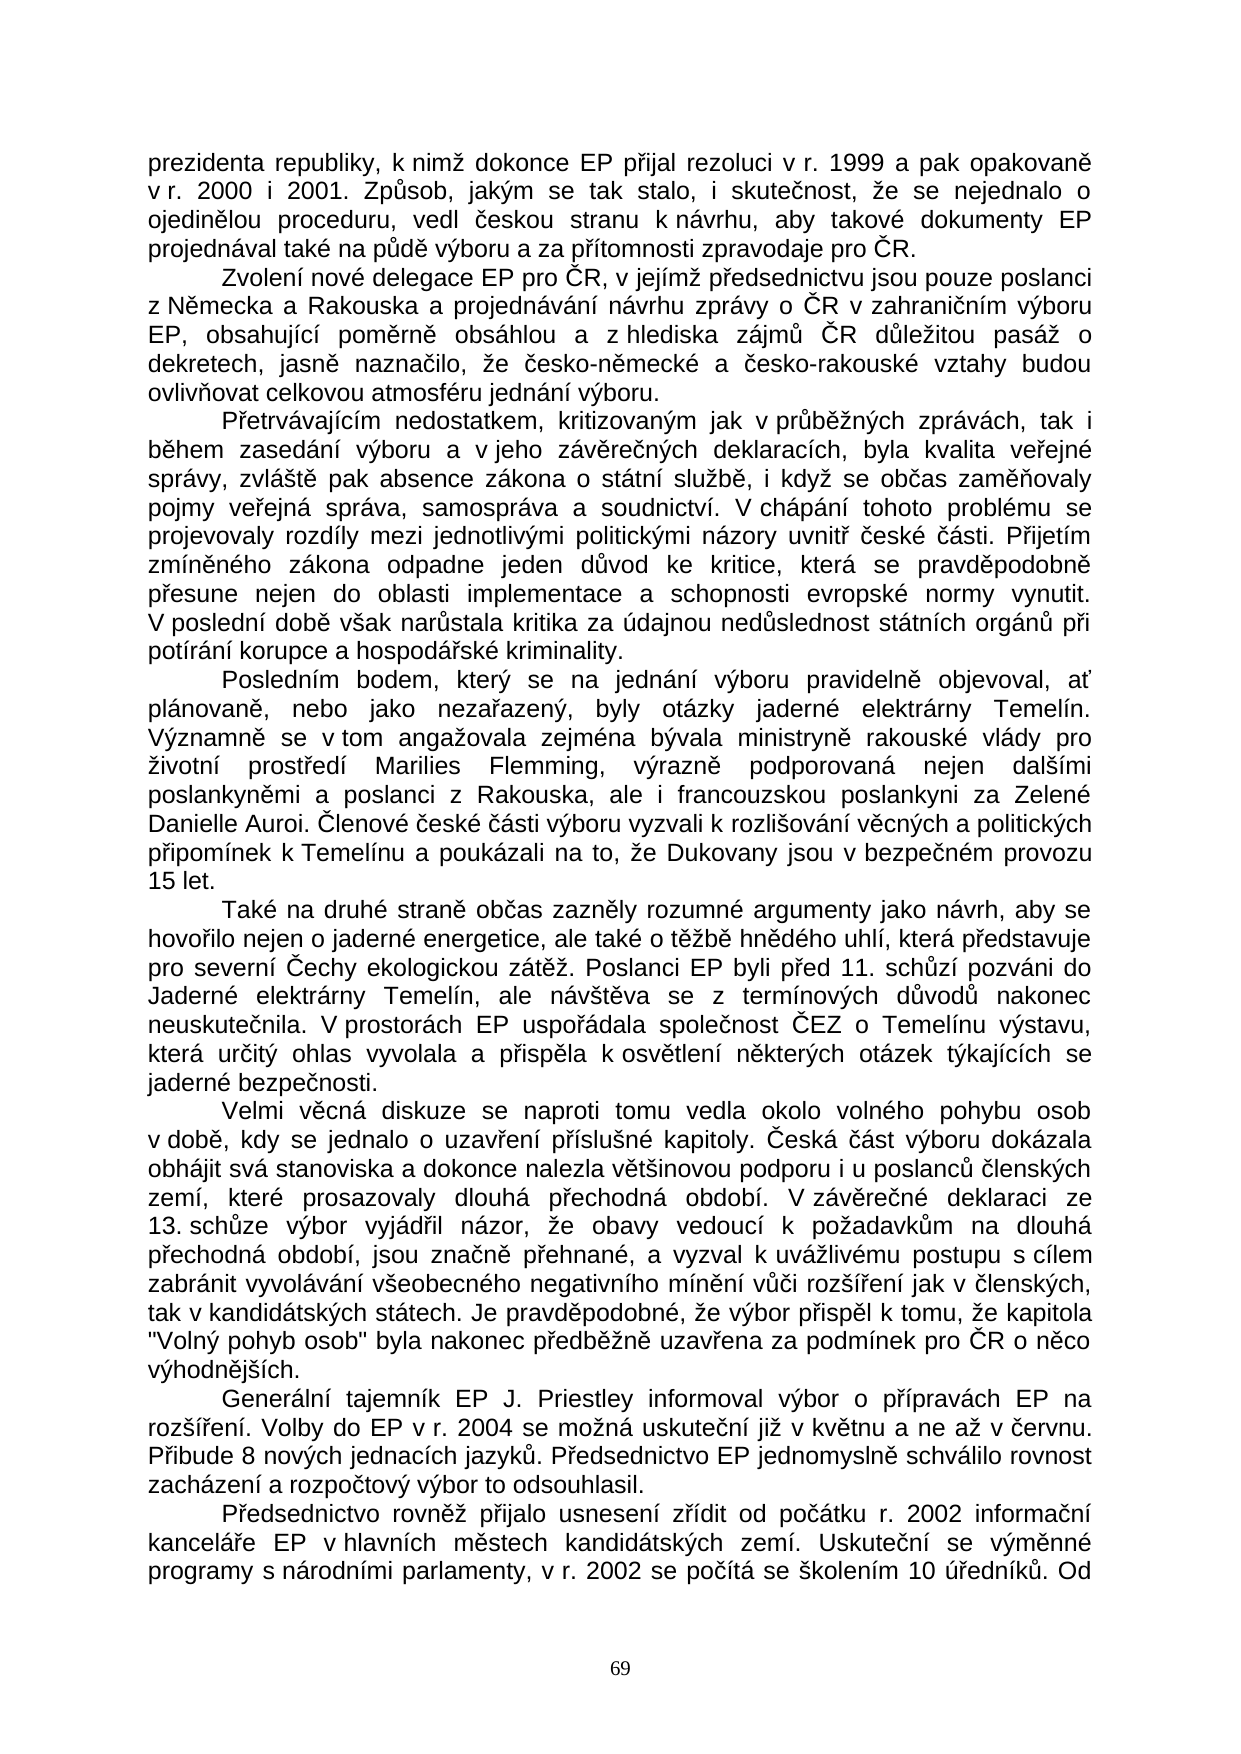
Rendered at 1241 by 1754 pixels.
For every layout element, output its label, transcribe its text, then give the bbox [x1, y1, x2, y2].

text Také na druhé straně občas zazněly rozumné argumenty jako návrh, aby se hovořilo nejen o jaderné energetice, ale také o těžbě hnědého uhlí, která představuje pro severní Čechy ekologickou zátěž. Poslanci EP byli před 11. schůzí pozváni do Jaderné elektrárny Temelín, ale návštěva se z termínových důvodů nakonec neuskutečnila. V prostorách EP uspořádala společnost ČEZ o Temelínu výstavu, která určitý ohlas vyvolala a přispěla k osvětlení některých otázek týkajících se jaderné bezpečnosti. [148, 895, 1093, 1096]
text Posledním bodem, který se na jednání výboru pravidelně objevoval, ať plánovaně, nebo jako nezařazený, byly otázky jaderné elektrárny Temelín. Významně se v tom angažovala zejména bývala ministryně rakouské vlády pro životní prostředí Marilies Flemming, výrazně podporovaná nejen dalšími poslankyněmi a poslanci z Rakouska, ale i francouzskou poslankyni za Zelené Danielle Auroi. Členové české části výboru vyzvali k rozlišování věcných a politických připomínek k Temelínu a poukázali na to, že Dukovany jsou v bezpečném provozu 15 let. [148, 665, 1093, 895]
text Generální tajemník EP J. Priestley informoval výbor o přípravách EP na rozšíření. Volby do EP v r. 2004 se možná uskuteční již v květnu a ne až v červnu. Přibude 8 nových jednacích jazyků. Předsednictvo EP jednomyslně schválilo rovnost zacházení a rozpočtový výbor to odsouhlasil. [148, 1384, 1093, 1499]
text Velmi věcná diskuze se naproti tomu vedla okolo volného pohybu osob v době, kdy se jednalo o uzavření příslušné kapitoly. Česká část výboru dokázala obhájit svá stanoviska a dokonce nalezla většinovou podporu i u poslanců členských zemí, které prosazovaly dlouhá přechodná období. V závěrečné deklaraci ze 13. schůze výbor vyjádřil názor, že obavy vedoucí k požadavkům na dlouhá přechodná období, jsou značně přehnané, a vyzval k uvážlivému postupu s cílem zabránit vyvolávání všeobecného negativního mínění vůči rozšíření jak v členských, tak v kandidátských státech. Je pravděpodobné, že výbor přispěl k tomu, že kapitola "Volný pohyb osob" byla nakonec předběžně uzavřena za podmínek pro ČR o něco výhodnějších. [148, 1096, 1093, 1384]
text Zvolení nové delegace EP pro ČR, v jejímž předsednictvu jsou pouze poslanci z Německa a Rakouska a projednávání návrhu zprávy o ČR v zahraničním výboru EP, obsahující poměrně obsáhlou a z hlediska zájmů ČR důležitou pasáž o dekretech, jasně naznačilo, že česko-německé a česko-rakouské vztahy budou ovlivňovat celkovou atmosféru jednání výboru. [148, 263, 1093, 406]
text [148, 1499, 1093, 1585]
text Přetrvávajícím nedostatkem, kritizovaným jak v průběžných zprávách, tak i během zasedání výboru a v jeho závěrečných deklaracích, byla kvalita veřejné správy, zvláště pak absence zákona o státní službě, i když se občas zaměňovaly pojmy veřejná správa, samospráva a soudnictví. V chápání tohoto problému se projevovaly rozdíly mezi jednotlivými politickými názory uvnitř české části. Přijetím zmíněného zákona odpadne jeden důvod ke kritice, která se pravděpodobně přesune nejen do oblasti implementace a schopnosti evropské normy vynutit. V poslední době však narůstala kritika za údajnou nedůslednost státních orgánů při potírání korupce a hospodářské kriminality. [148, 406, 1093, 665]
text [148, 148, 1093, 263]
